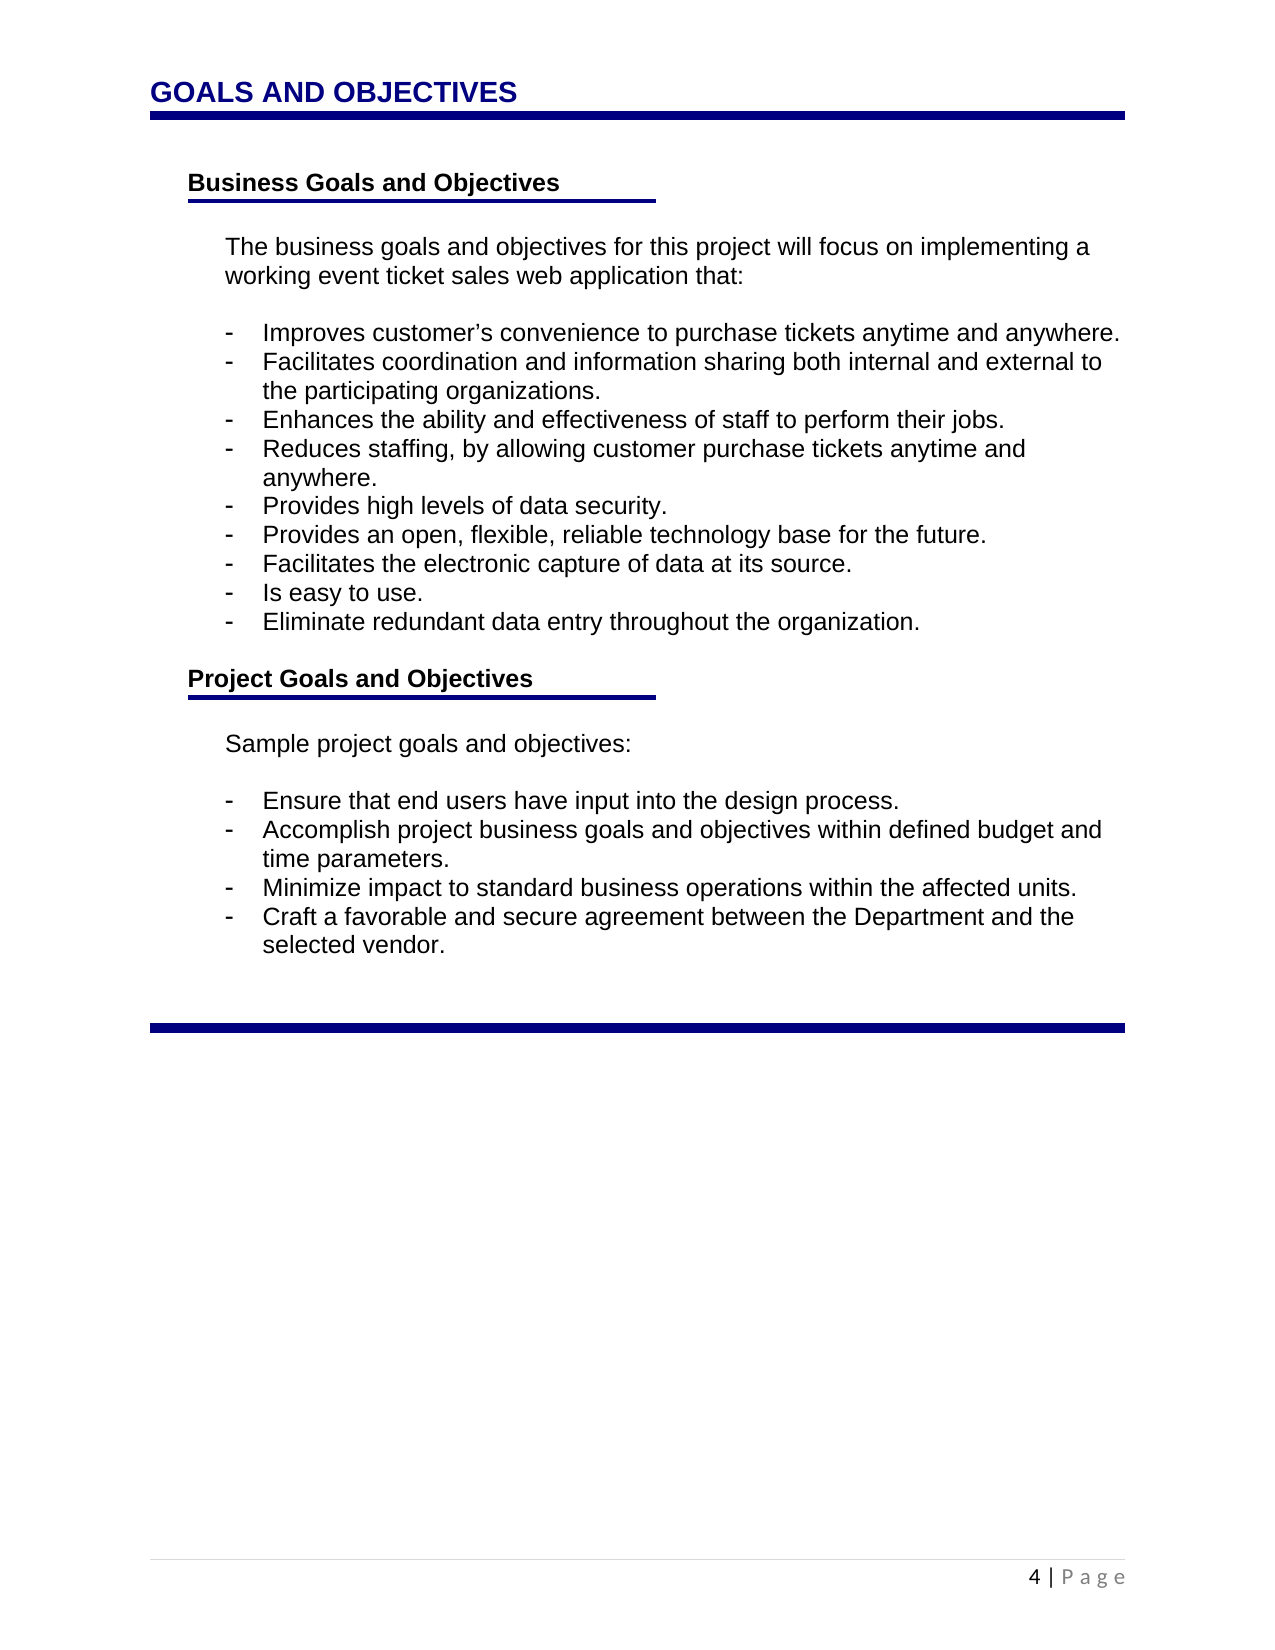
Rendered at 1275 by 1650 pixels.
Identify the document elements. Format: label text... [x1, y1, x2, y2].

list Enhances the ability and effectiveness of staff to perform their jobs. [225, 405, 1125, 434]
list The business goals and objectives for this project will focus on implementing a working event ticket sales web application that: [225, 232, 1125, 290]
list Business Goals and Objectives [187, 168, 656, 203]
list Sample project goals and objectives: [225, 729, 1125, 757]
list Ensure that end users have input into the design process. [225, 786, 1125, 815]
list Provides high levels of data security. [225, 491, 1125, 520]
list Minimize impact to standard business operations within the affected units. [225, 873, 1125, 901]
list Is easy to use. [225, 578, 1125, 607]
list Improves customer’s convenience to purchase tickets anytime and anywhere. [225, 318, 1125, 347]
list Facilitates the electronic capture of data at its source. [225, 549, 1125, 578]
list Project Goals and Objectives [187, 664, 656, 700]
list Craft a favorable and secure agreement between the Department and the selected vendor. [225, 901, 1125, 959]
list Accomplish project business goals and objectives within defined budget and time parameters. [225, 815, 1125, 873]
list Provides an open, flexible, reliable technology base for the future. [225, 520, 1125, 549]
list Reduces staffing, by allowing customer purchase tickets anytime and anywhere. [225, 434, 1125, 491]
text GOALS AND OBJECTIVES [150, 75, 1125, 111]
list Facilitates coordination and information sharing both internal and external to the participating organizations. [225, 347, 1125, 405]
list Eliminate redundant data entry throughout the organization. [225, 607, 1125, 636]
